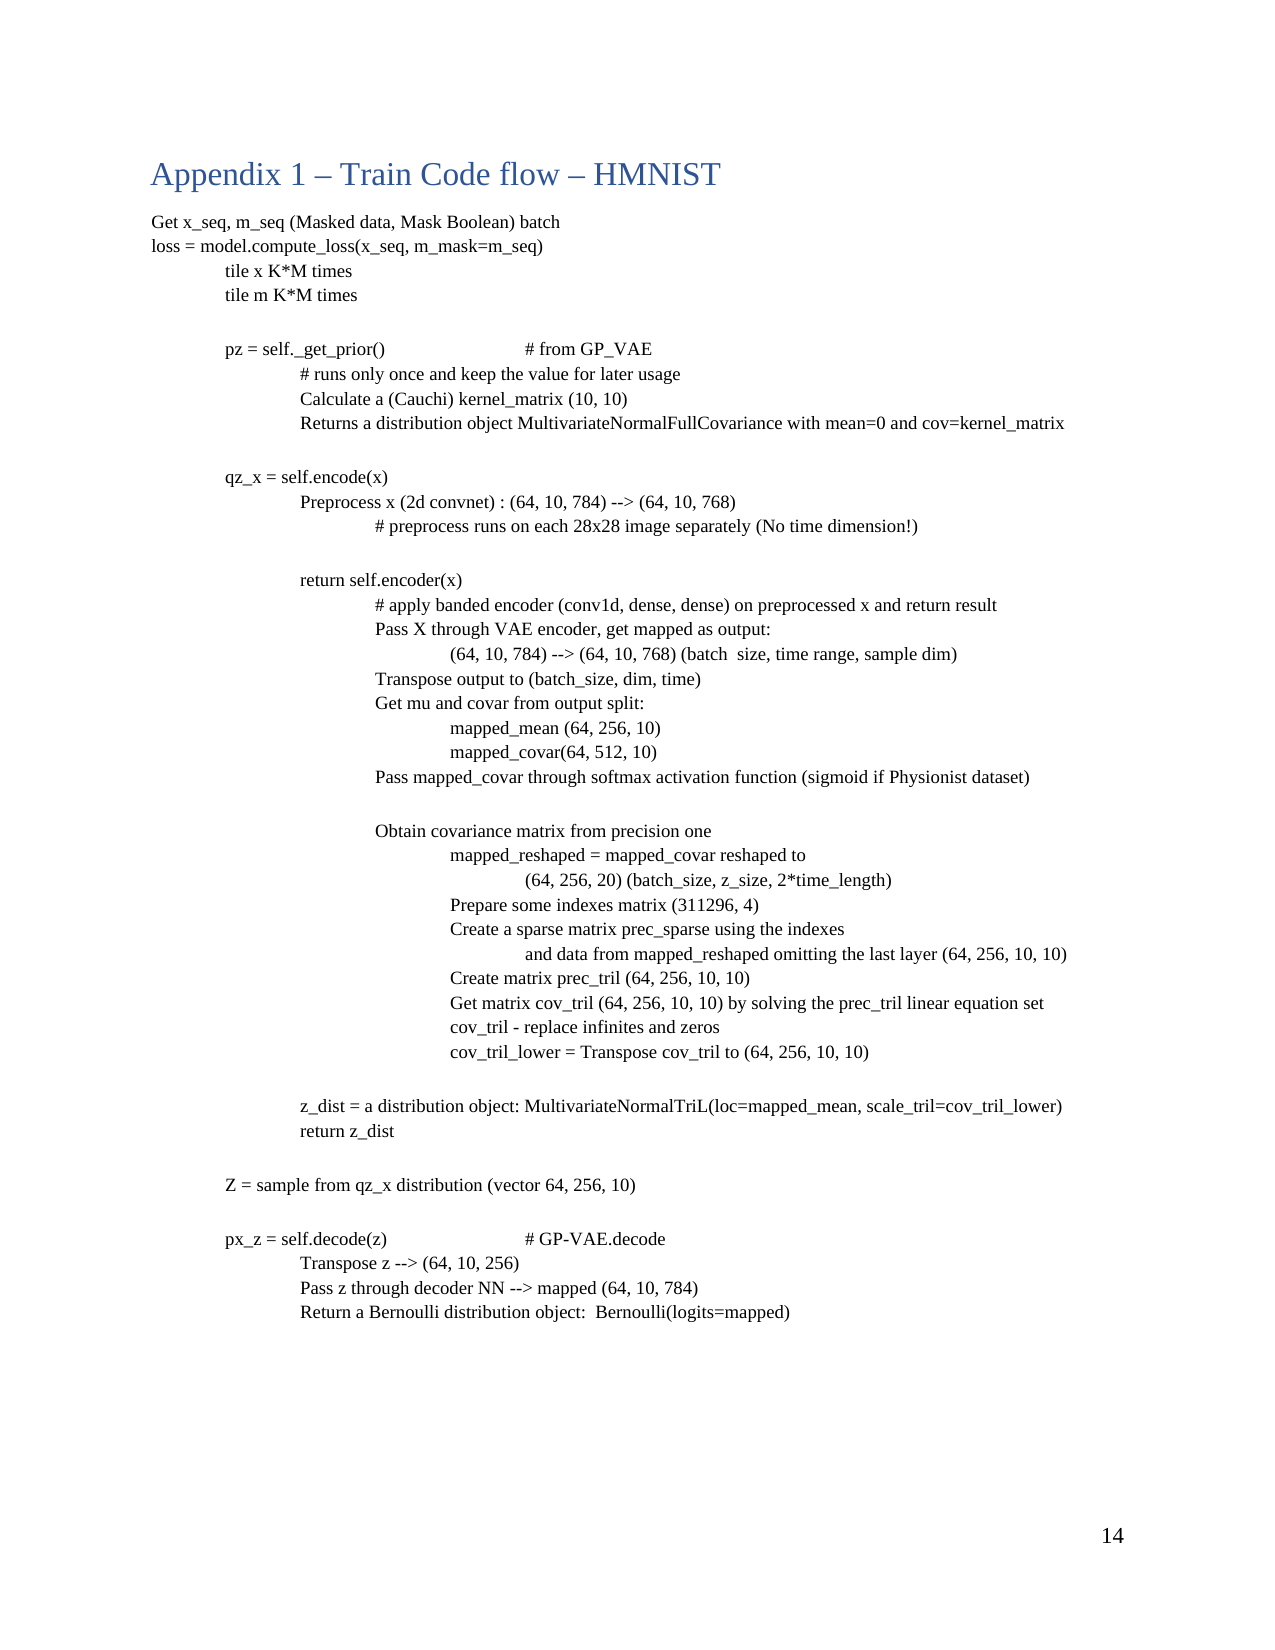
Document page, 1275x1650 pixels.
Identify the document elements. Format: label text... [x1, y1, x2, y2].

text cov_tril_lower = Transpose cov_tril to (64, 256, 10, 10) [150, 1041, 1123, 1063]
text # apply banded encoder (conv1d, dense, dense) on preprocessed x and return result [150, 594, 1123, 615]
text mapped_covar(64, 512, 10) [150, 741, 1123, 763]
text qz_x = self.encode(x) [150, 466, 1123, 488]
text Transpose output to (batch_size, dim, time) [150, 667, 1123, 689]
text # runs only once and keep the value for later usage [150, 363, 1123, 384]
text return z_dist [150, 1119, 1123, 1141]
text Get x_seq, m_seq (Masked data, Mask Boolean) batch [150, 211, 1123, 232]
text mapped_mean (64, 256, 10) [150, 717, 1123, 738]
text Prepare some indexes matrix (311296, 4) [150, 893, 1123, 915]
text Get mu and covar from output split: [150, 692, 1123, 714]
text Get matrix cov_tril (64, 256, 10, 10) by solving the prec_tril linear equation set [150, 992, 1123, 1013]
text Preprocess x (2d convnet) : (64, 10, 784) --> (64, 10, 768) [150, 491, 1123, 512]
text and data from mapped_reshaped omitting the last layer (64, 256, 10, 10) [451, 943, 1123, 964]
text (64, 10, 784) --> (64, 10, 768) (batch size, time range, sample dim) [376, 643, 1123, 664]
text cov_tril - replace infinites and zeros [150, 1016, 1123, 1038]
text px_z = self.decode(z) # GP-VAE.decode [150, 1227, 1123, 1249]
text # preprocess runs on each 28x28 image separately (No time dimension!) [150, 515, 1123, 537]
text Pass X through VAE encoder, get mapped as output: [150, 618, 1123, 640]
text return self.encoder(x) [150, 569, 1123, 591]
text Obtain covariance matrix from precision one [150, 820, 1123, 841]
text tile m K*M times [150, 284, 1123, 306]
text z_dist = a distribution object: MultivariateNormalTriL(loc=mapped_mean, scale_tril=cov_tril_lower) [150, 1095, 1123, 1117]
text Z = sample from qz_x distribution (vector 64, 256, 10) [150, 1173, 1123, 1195]
text Returns a distribution object MultivariateNormalFullCovariance with mean=0 and cov=kernel_matrix [150, 412, 1123, 434]
text loss = model.compute_loss(x_seq, m_mask=m_seq) [150, 235, 1123, 257]
text Transpose z --> (64, 10, 256) [150, 1252, 1123, 1274]
text Create a sparse matrix prec_sparse using the indexes [150, 918, 1123, 940]
text Return a Bernoulli distribution object: Bernoulli(logits=mapped) [150, 1301, 1123, 1323]
text Pass z through decoder NN --> mapped (64, 10, 784) [150, 1277, 1123, 1298]
text Calculate a (Cauchi) kernel_matrix (10, 10) [150, 387, 1123, 409]
text Pass mapped_covar through softmax activation function (sigmoid if Physionist dataset) [150, 766, 1123, 787]
text Create matrix prec_tril (64, 256, 10, 10) [150, 967, 1123, 989]
subtitle Appendix 1 – Train Code flow – HMNIST [150, 154, 1123, 193]
text pz = self._get_prior() # from GP_VAE [150, 338, 1123, 360]
text mapped_reshaped = mapped_covar reshaped to [150, 844, 1123, 866]
text (64, 256, 20) (batch_size, z_size, 2*time_length) [451, 869, 1123, 891]
text tile x K*M times [150, 260, 1123, 281]
